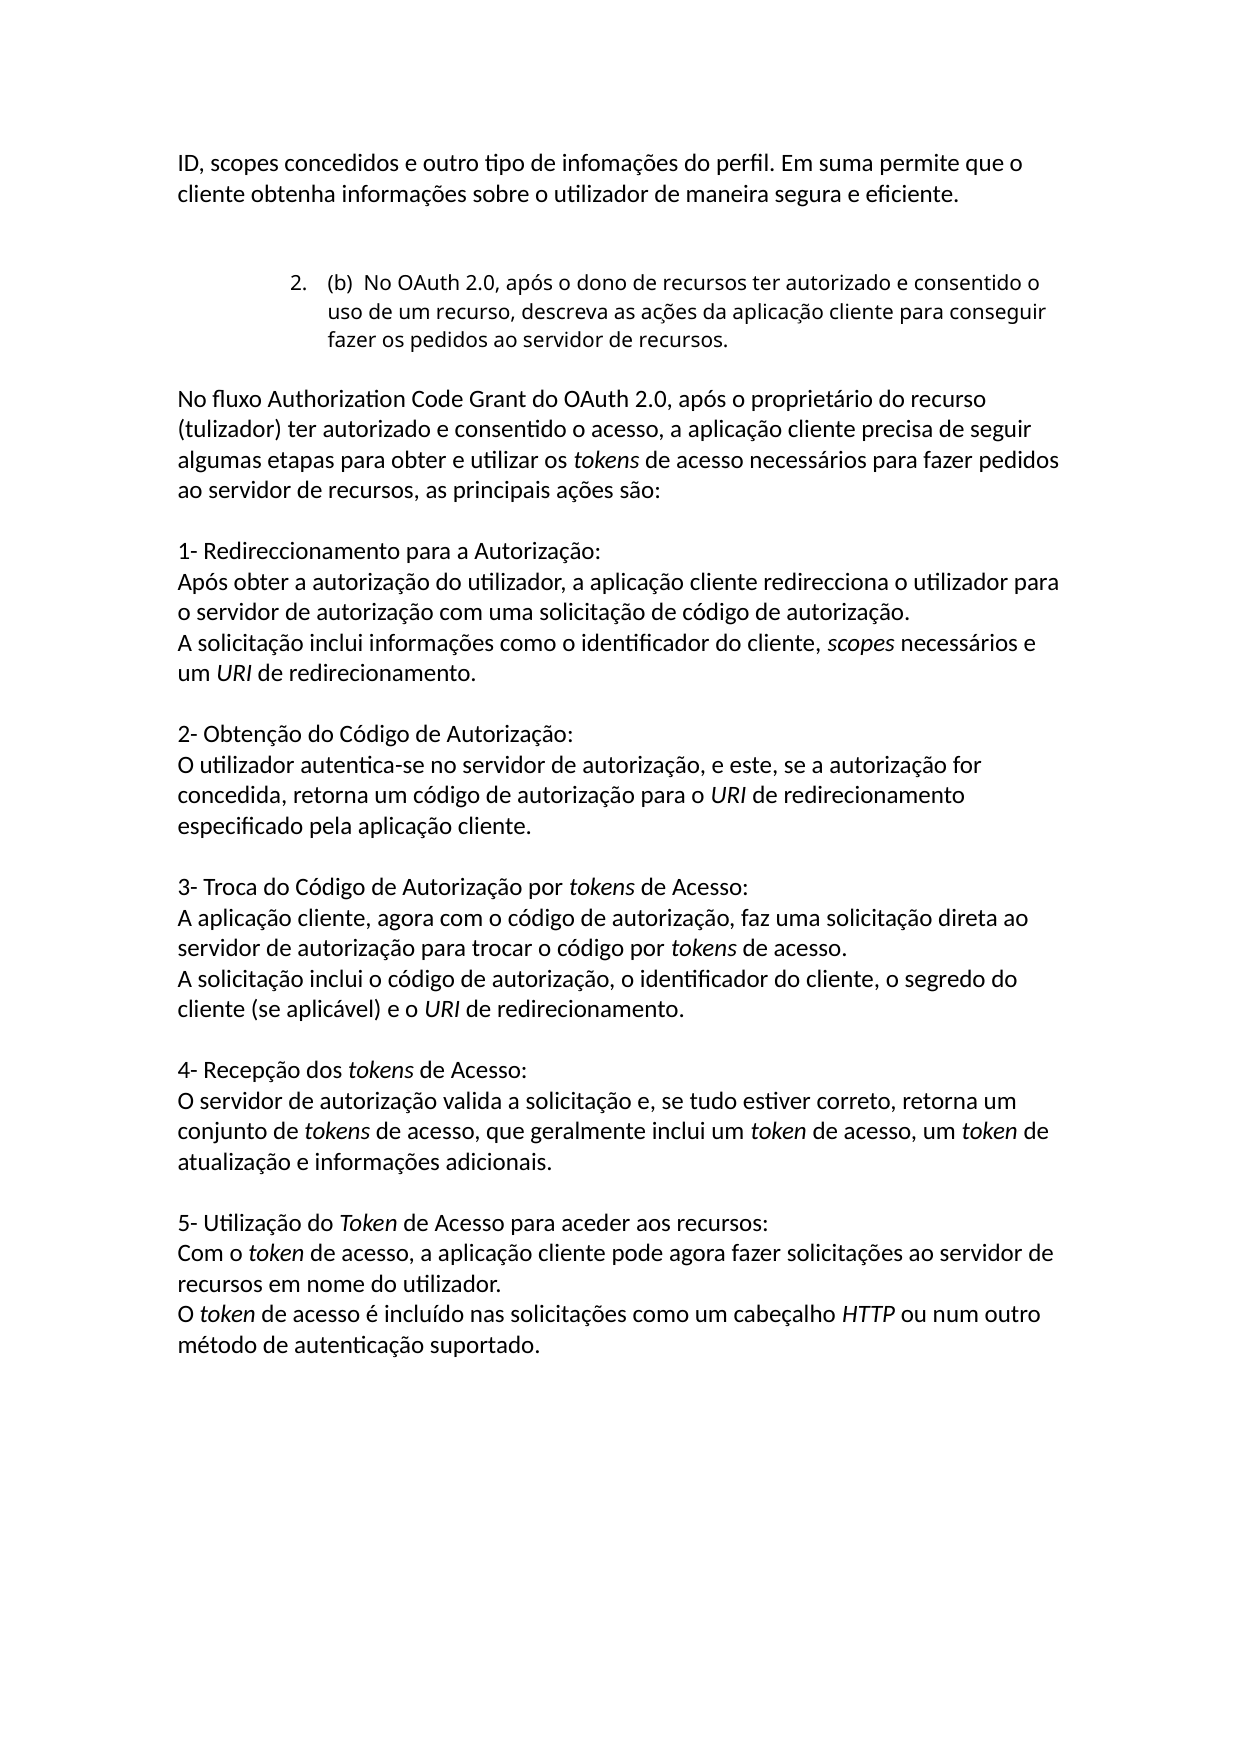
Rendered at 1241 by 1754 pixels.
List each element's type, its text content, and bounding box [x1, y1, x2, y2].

text A solicitação inclui o código de autorização, o identificador do cliente, o segredo do cliente (se aplicável) e o URI de redirecionamento. [177, 963, 1063, 1024]
text O servidor de autorização valida a solicitação e, se tudo estiver correto, retorna um conjunto de tokens de acesso, que geralmente inclui um token de acesso, um token de atualização e informações adicionais. [177, 1085, 1063, 1207]
text O token de acesso é incluído nas solicitações como um cabeçalho HTTP ou num outro método de autenticação suportado. [177, 1298, 1063, 1359]
text Após obter a autorização do utilizador, a aplicação cliente redirecciona o utilizador para o servidor de autorização com uma solicitação de código de autorização. [177, 566, 1063, 627]
text 5- Utilização do Token de Acesso para aceder aos recursos: [177, 1207, 1063, 1237]
text A solicitação inclui informações como o identificador do cliente, scopes necessários e um URI de redirecionamento. [177, 627, 1063, 718]
text A aplicação cliente, agora com o código de autorização, faz uma solicitação direta ao servidor de autorização para trocar o código por tokens de acesso. [177, 902, 1063, 963]
list (b) No OAuth 2.0, após o dono de recursos ter autorizado e consentido o uso de um recurso, descreva as ações da aplicação cliente para conseguir fazer os pedidos ao servidor de recursos. [290, 268, 1063, 354]
text 3- Troca do Código de Autorização por tokens de Acesso: [177, 841, 1063, 902]
text O utilizador autentica-se no servidor de autorização, e este, se a autorização for concedida, retorna um código de autorização para o URI de redirecionamento especificado pela aplicação cliente. [177, 749, 1063, 841]
text 2- Obtenção do Código de Autorização: [177, 718, 1063, 749]
text Com o token de acesso, a aplicação cliente pode agora fazer solicitações ao servidor de recursos em nome do utilizador. [177, 1237, 1063, 1298]
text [177, 148, 1063, 209]
text 4- Recepção dos tokens de Acesso: [177, 1024, 1063, 1085]
text No fluxo Authorization Code Grant do OAuth 2.0, após o proprietário do recurso (tulizador) ter autorizado e consentido o acesso, a aplicação cliente precisa de seguir algumas etapas para obter e utilizar os tokens de acesso necessários para fazer pedidos ao servidor de recursos, as principais ações são: [177, 383, 1063, 535]
text 1- Redireccionamento para a Autorização: [177, 535, 1063, 566]
